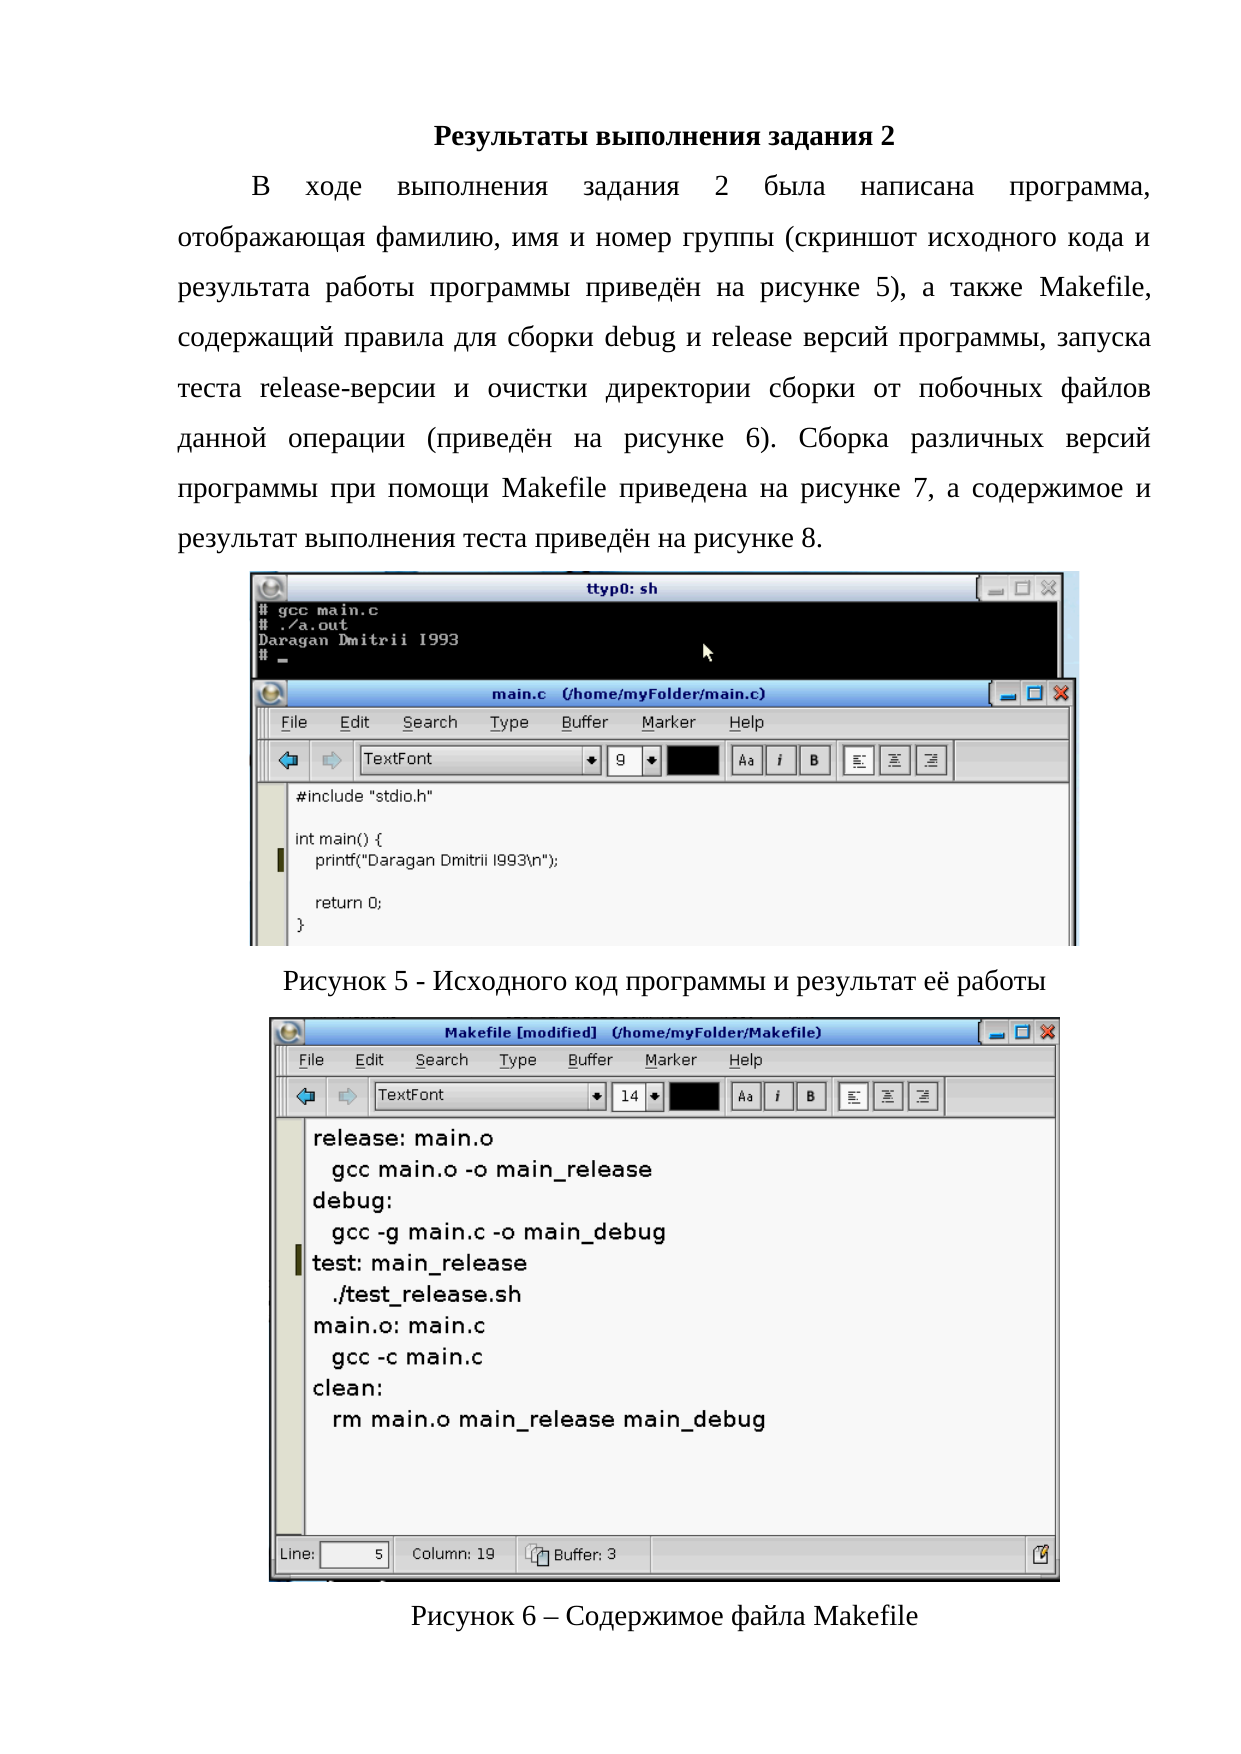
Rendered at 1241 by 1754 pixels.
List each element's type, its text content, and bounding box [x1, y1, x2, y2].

list Результаты выполнения задания 2 [177, 118, 1152, 152]
picture [268, 1017, 1060, 1582]
text Рисунок 6 – Содержимое файла Makefile [177, 1598, 1152, 1632]
picture [249, 571, 1080, 946]
text Рисунок 5 - Исходного код программы и результат её работы [177, 963, 1152, 996]
text В ходе выполнения задания 2 была написана программа, отображающая фамилию, имя и номер группы (скриншот исходного кода и результата работы программы приведён на рисунке 5), а также Makefile, содержащий правила для сборки debug и release версий программы, запуска теста release-версии и очистки директории сборки от побочных файлов данной операции (приведён на рисунке 6). Сборка различных версий программы при помощи Makefile приведена на рисунке 7, а содержимое и результат выполнения теста приведён на рисунке 8. [177, 168, 1152, 554]
